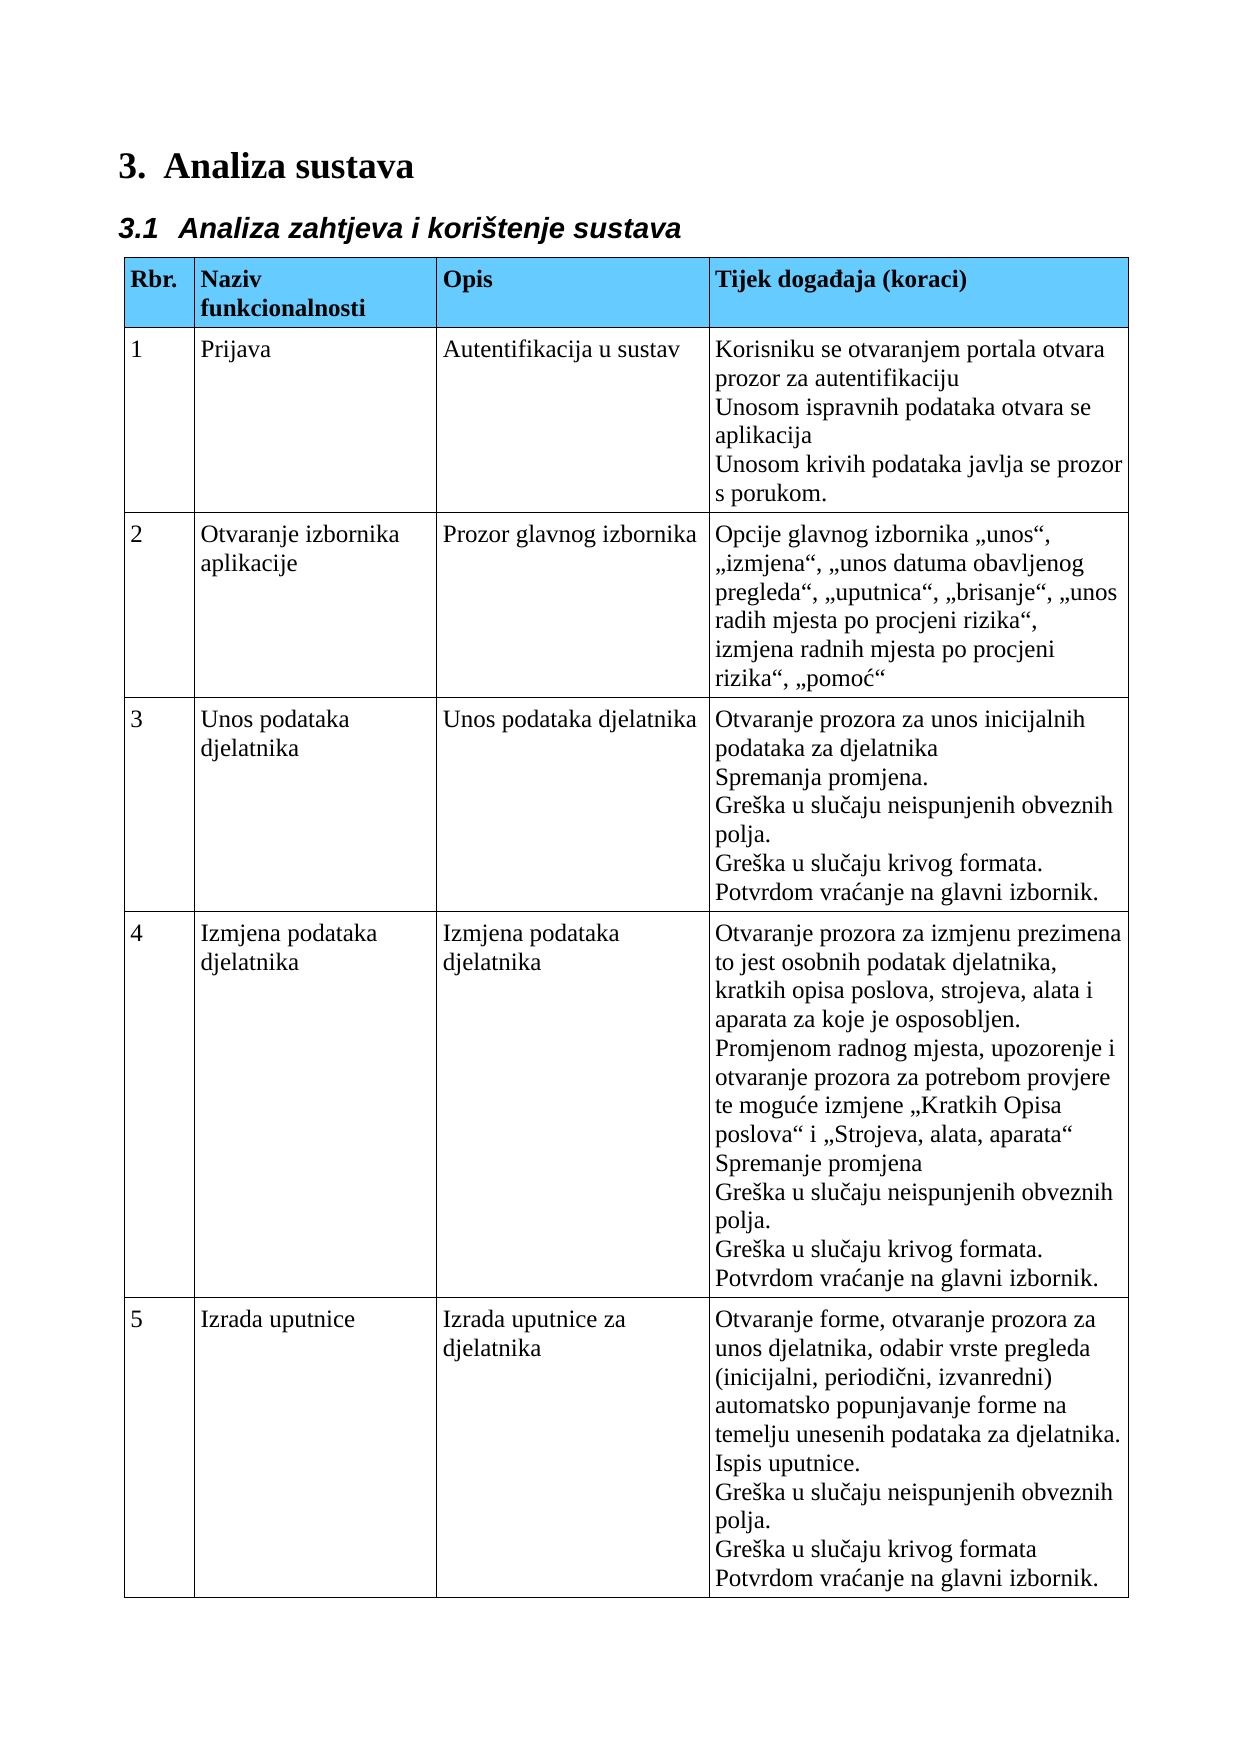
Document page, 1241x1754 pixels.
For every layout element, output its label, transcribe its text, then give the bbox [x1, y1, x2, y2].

table_header Naziv funkcionalnosti [195, 258, 436, 327]
table_cell Otvaranje prozora za unos inicijalnih podataka za djelatnika Spremanja promjena. Greška u slučaju neispunjenih obveznih polja. Greška u slučaju krivog formata. Potvrdom vraćanje na glavni izbornik. [710, 698, 1128, 911]
table_cell Izrada uputnice za djelatnika [437, 1298, 709, 1597]
table_cell Unos podataka djelatnika [195, 698, 436, 911]
table_cell Izmjena podataka djelatnika [195, 912, 436, 1297]
table_cell 2 [125, 513, 194, 697]
table_cell 3 [125, 698, 194, 911]
table_cell Otvaranje forme, otvaranje prozora za unos djelatnika, odabir vrste pregleda (inicijalni, periodični, izvanredni) automatsko popunjavanje forme na temelju unesenih podataka za djelatnika. Ispis uputnice. Greška u slučaju neispunjenih obveznih polja. Greška u slučaju krivog formata Potvrdom vraćanje na glavni izbornik. [710, 1298, 1128, 1597]
table_cell Korisniku se otvaranjem portala otvara prozor za autentifikaciju Unosom ispravnih podataka otvara se aplikacija Unosom krivih podataka javlja se prozor s porukom. [710, 328, 1128, 512]
table_cell Izmjena podataka djelatnika [437, 912, 709, 1297]
table_cell 5 [125, 1298, 194, 1597]
table_cell Izrada uputnice [195, 1298, 436, 1597]
table_cell 4 [125, 912, 194, 1297]
table_cell Otvaranje izbornika aplikacije [195, 513, 436, 697]
subtitle Analiza zahtjeva i korištenje sustava [118, 211, 1122, 245]
table_cell Prozor glavnog izbornika [437, 513, 709, 697]
table_header Rbr. [125, 258, 194, 327]
table_cell Otvaranje prozora za izmjenu prezimena to jest osobnih podatak djelatnika, kratkih opisa poslova, strojeva, alata i aparata za koje je osposobljen. Promjenom radnog mjesta, upozorenje i otvaranje prozora za potrebom provjere te moguće izmjene „Kratkih Opisa poslova“ i „Strojeva, alata, aparata“ Spremanje promjena Greška u slučaju neispunjenih obveznih polja. Greška u slučaju krivog formata. Potvrdom vraćanje na glavni izbornik. [710, 912, 1128, 1297]
table_cell Unos podataka djelatnika [437, 698, 709, 911]
table_cell 1 [125, 328, 194, 512]
subtitle Analiza sustava [118, 143, 1122, 186]
table_header Tijek događaja (koraci) [710, 258, 1128, 327]
table_cell Opcije glavnog izbornika „unos“, „izmjena“, „unos datuma obavljenog pregleda“, „uputnica“, „brisanje“, „unos radih mjesta po procjeni rizika“, izmjena radnih mjesta po procjeni rizika“, „pomoć“ [710, 513, 1128, 697]
table_cell Autentifikacija u sustav [437, 328, 709, 512]
table_cell Prijava [195, 328, 436, 512]
table_header Opis [437, 258, 709, 327]
